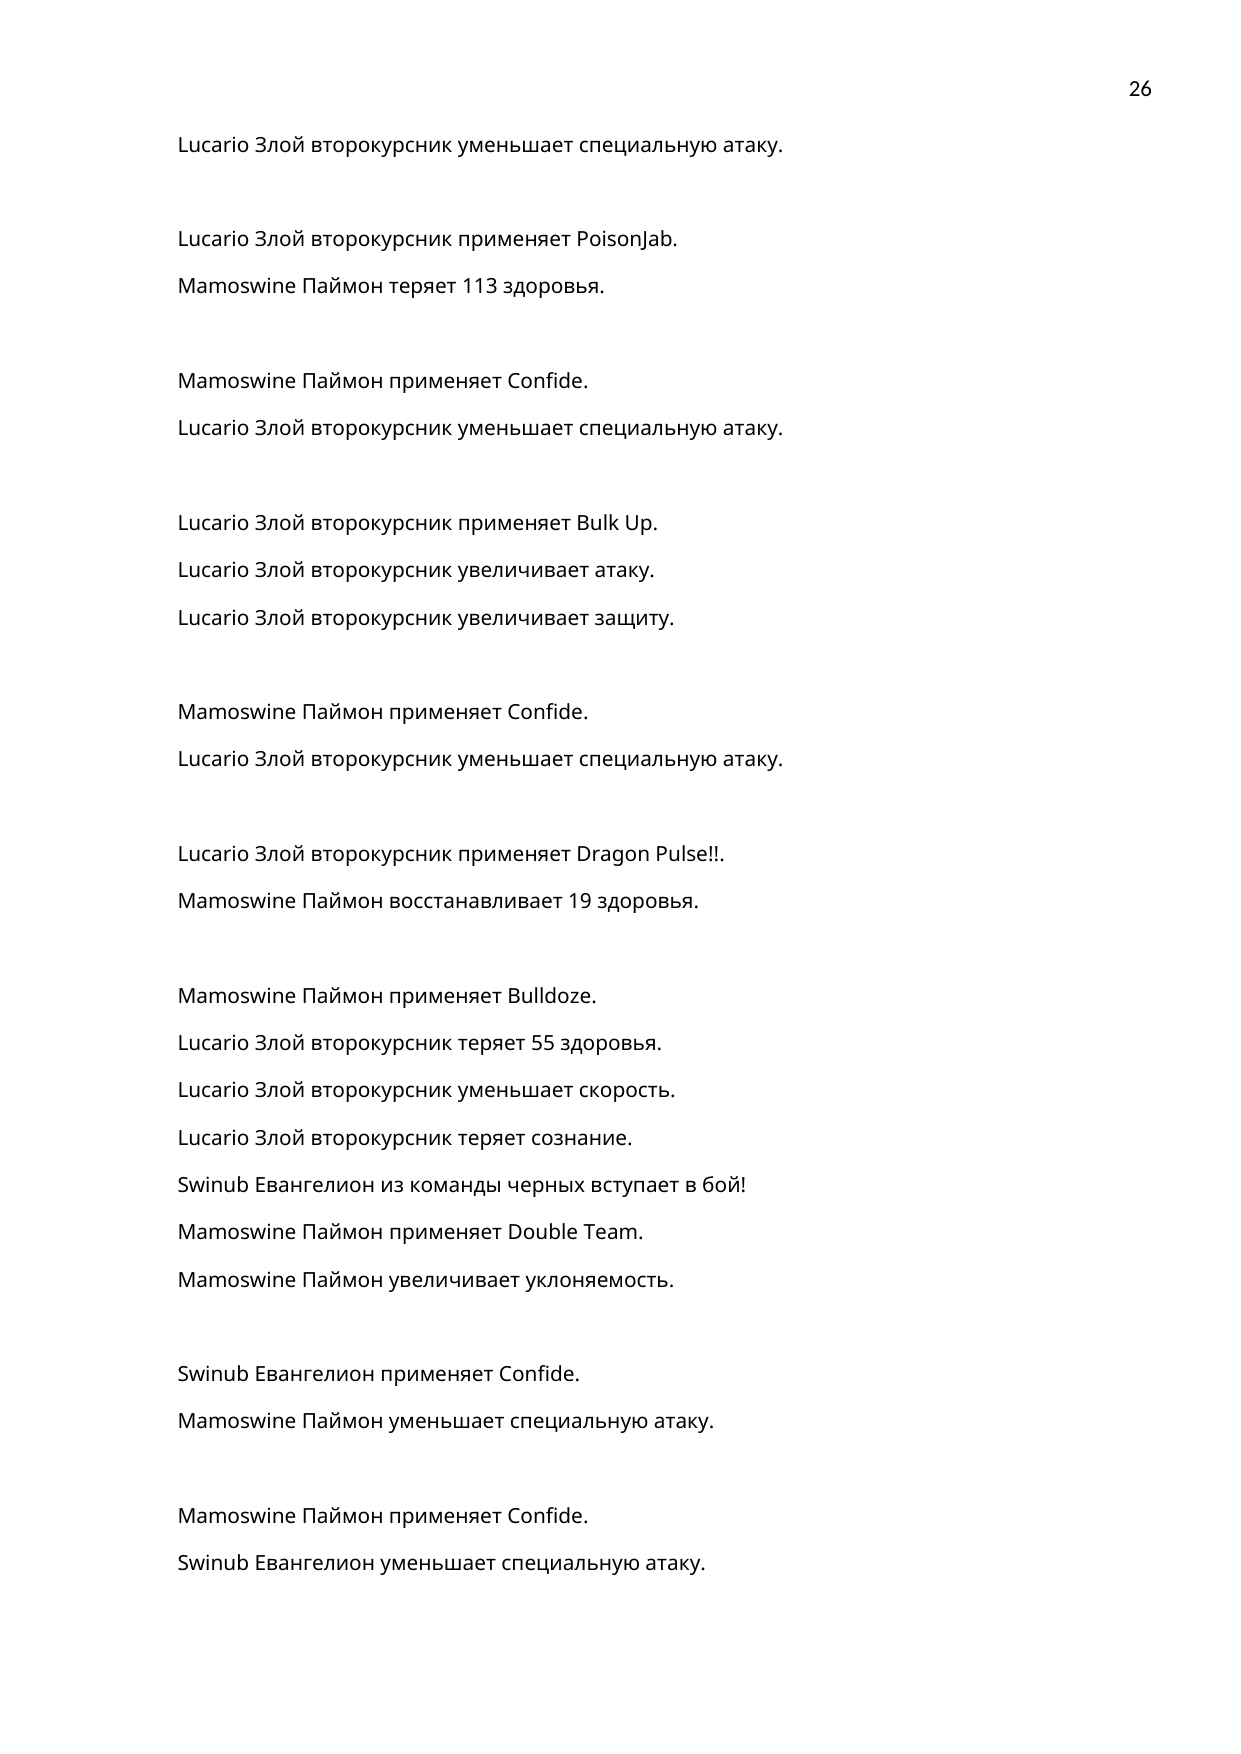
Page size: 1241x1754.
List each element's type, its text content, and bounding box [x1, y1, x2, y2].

text Swinub Евангелион из команды черных вступает в бой! [177, 1170, 1152, 1199]
text Lucario Злой второкурсник уменьшает специальную атаку. [177, 744, 1152, 773]
text Mamoswine Паймон применяет Confide. [177, 366, 1152, 395]
text Mamoswine Паймон теряет 113 здоровья. [177, 272, 1152, 300]
text Mamoswine Паймон восстанавливает 19 здоровья. [177, 886, 1152, 915]
text Lucario Злой второкурсник теряет сознание. [177, 1123, 1152, 1151]
text Lucario Злой второкурсник уменьшает скорость. [177, 1076, 1152, 1104]
text Mamoswine Паймон применяет Confide. [177, 697, 1152, 726]
text Mamoswine Паймон уменьшает специальную атаку. [177, 1407, 1152, 1435]
text Mamoswine Паймон увеличивает уклоняемость. [177, 1265, 1152, 1293]
text Lucario Злой второкурсник применяет PoisonJab. [177, 224, 1152, 253]
text Lucario Злой второкурсник уменьшает специальную атаку. [177, 130, 1152, 158]
text Mamoswine Паймон применяет Bulldoze. [177, 981, 1152, 1009]
text Lucario Злой второкурсник увеличивает защиту. [177, 603, 1152, 631]
text Mamoswine Паймон применяет Double Team. [177, 1217, 1152, 1246]
text Lucario Злой второкурсник применяет Bulk Up. [177, 508, 1152, 537]
text Swinub Евангелион применяет Confide. [177, 1359, 1152, 1388]
text Lucario Злой второкурсник уменьшает специальную атаку. [177, 413, 1152, 442]
text Swinub Евангелион уменьшает специальную атаку. [177, 1548, 1152, 1577]
text Mamoswine Паймон применяет Confide. [177, 1501, 1152, 1530]
text Lucario Злой второкурсник увеличивает атаку. [177, 555, 1152, 584]
text Lucario Злой второкурсник теряет 55 здоровья. [177, 1028, 1152, 1057]
text Lucario Злой второкурсник применяет Dragon Pulse!!. [177, 839, 1152, 868]
